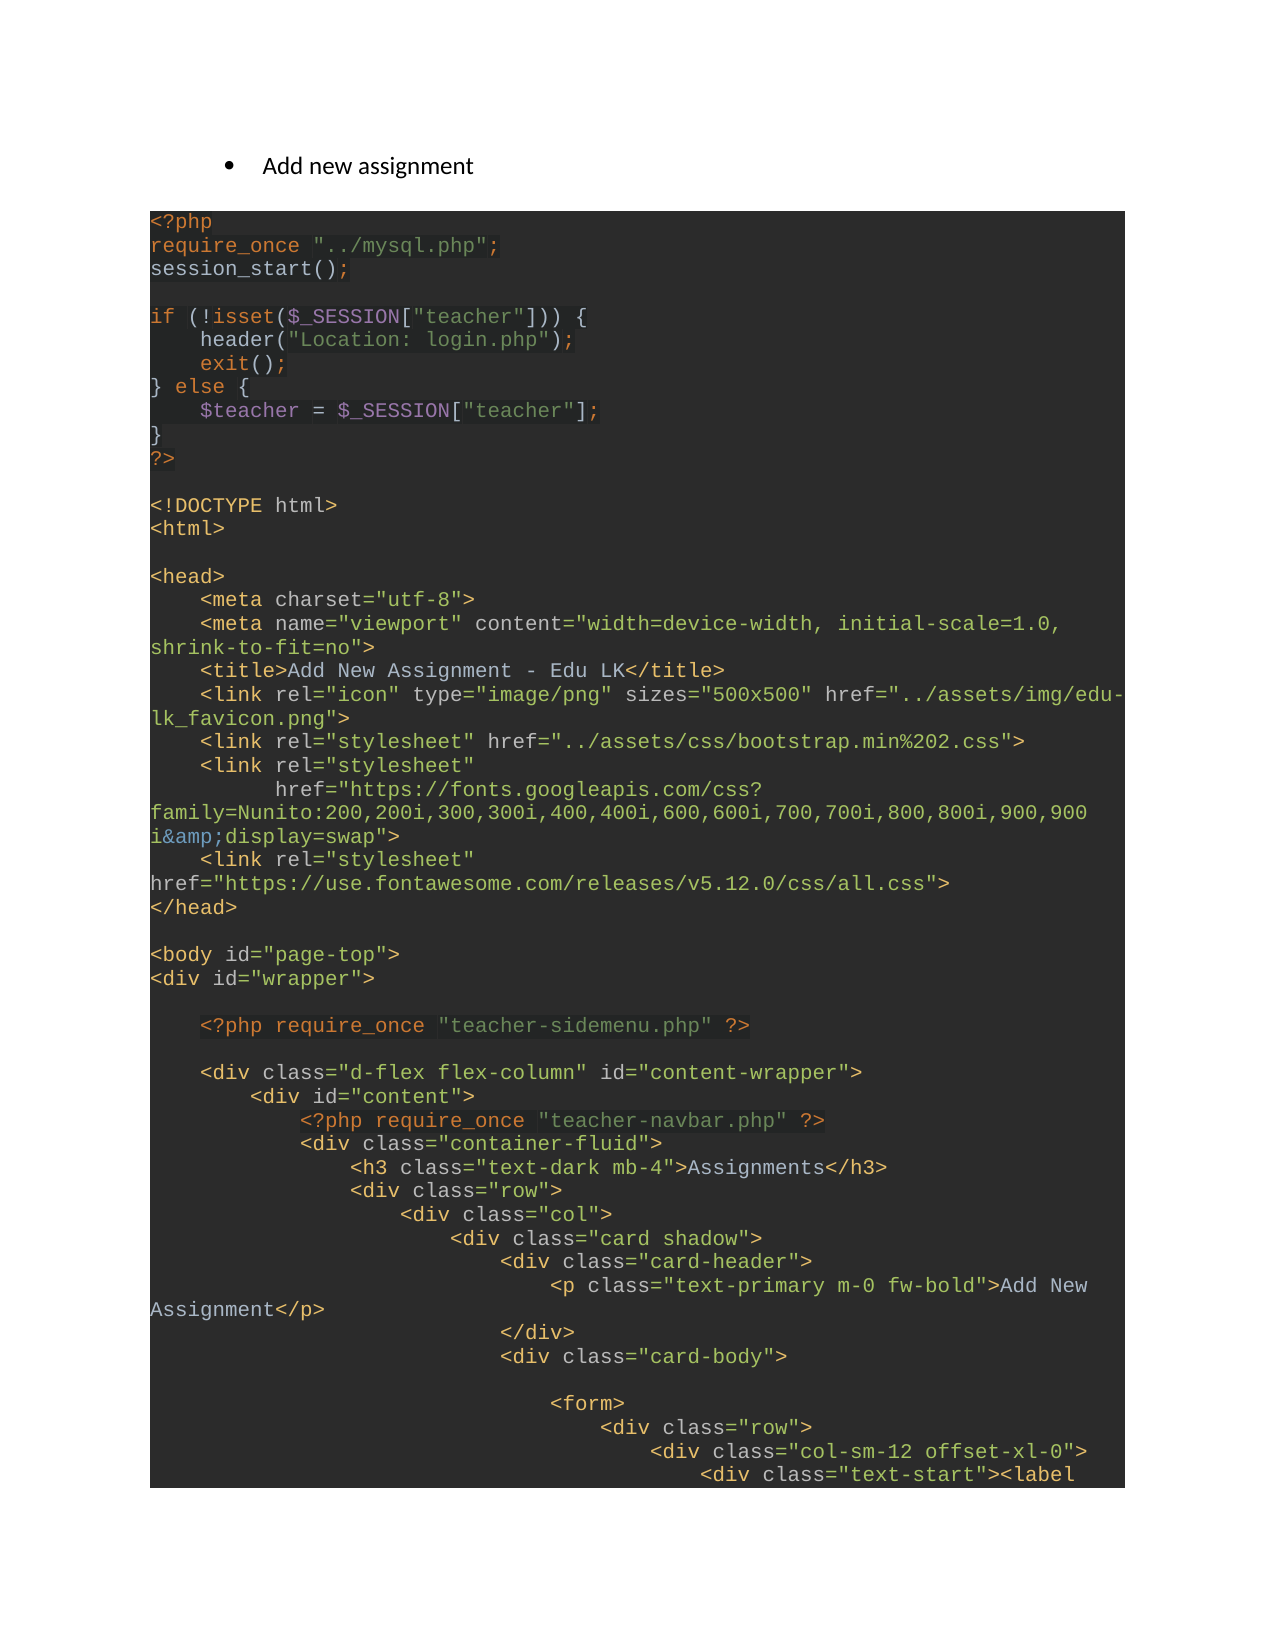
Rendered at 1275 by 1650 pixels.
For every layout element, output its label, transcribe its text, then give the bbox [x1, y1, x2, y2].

list Add new assignment [225, 150, 1125, 181]
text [150, 211, 1125, 1488]
